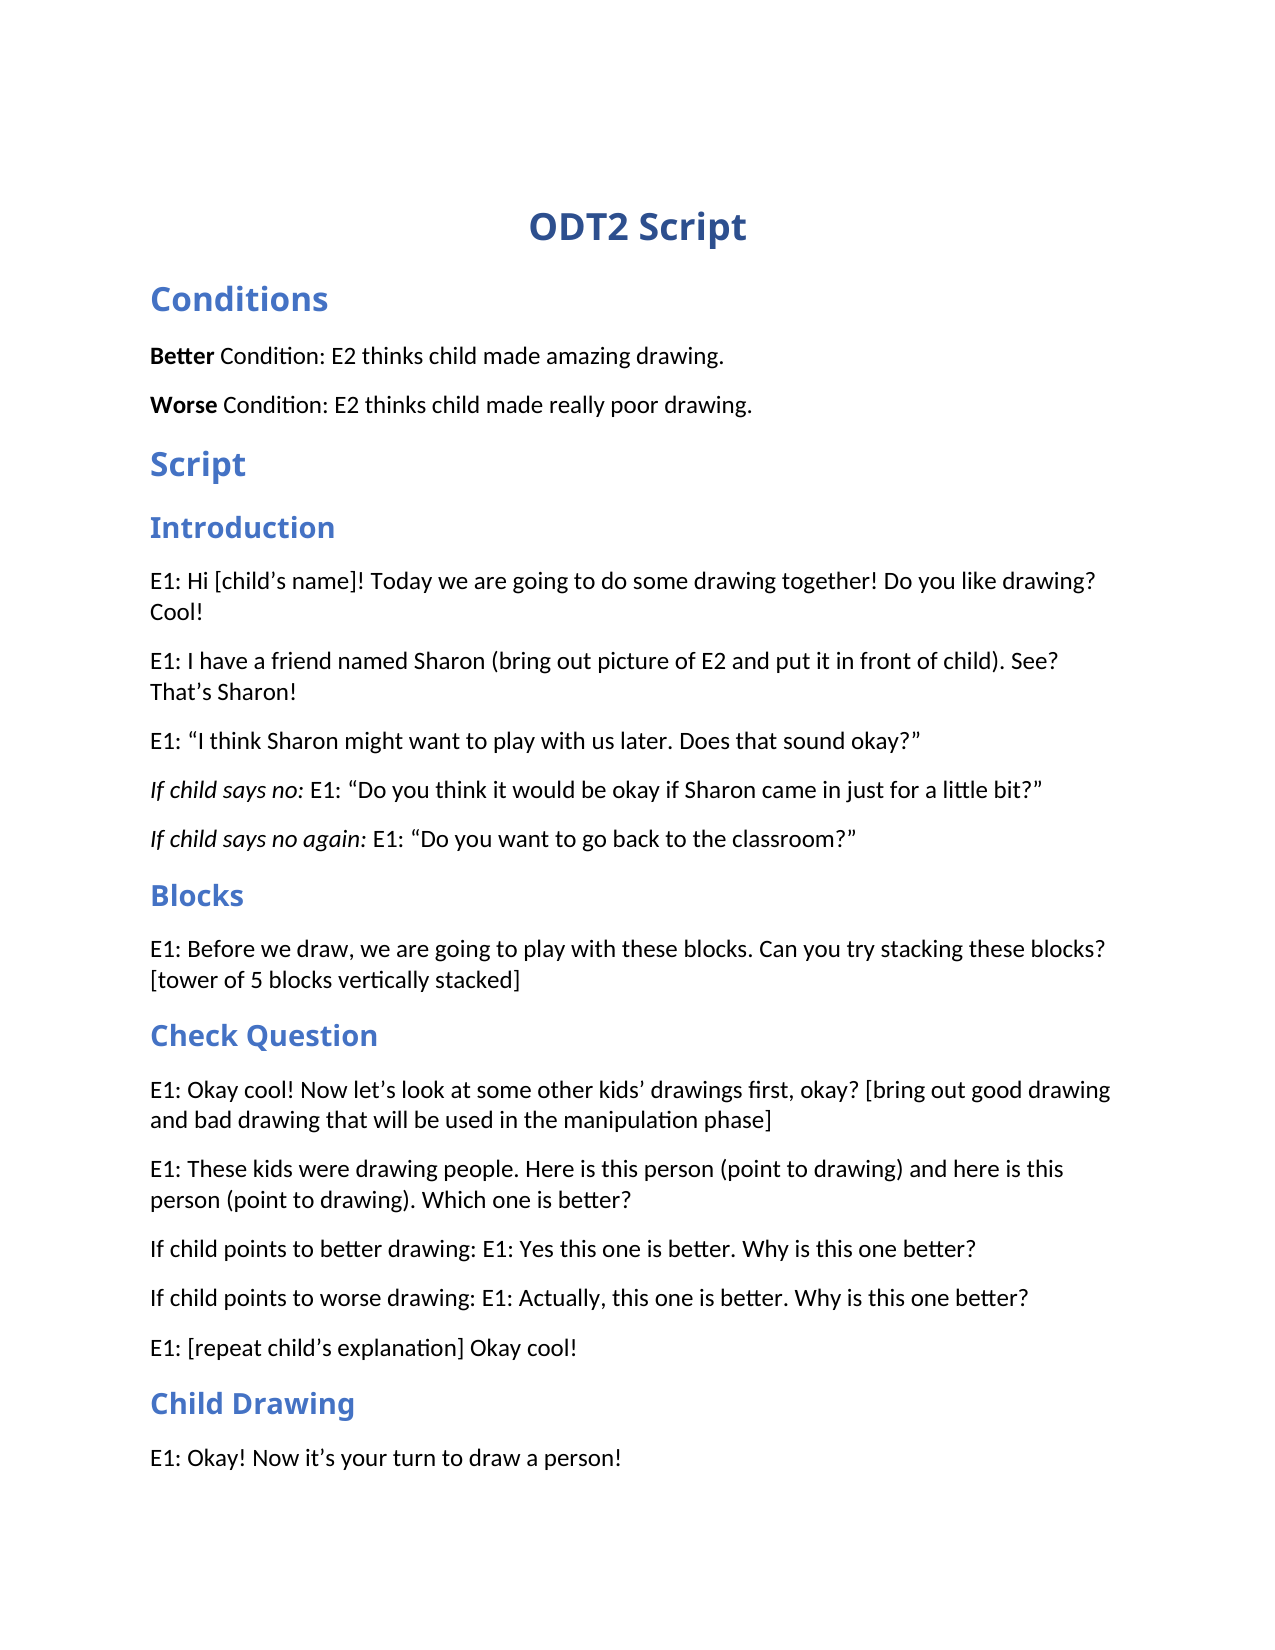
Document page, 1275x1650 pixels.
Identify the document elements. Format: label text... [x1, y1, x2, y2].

text E1: Okay cool! Now let’s look at some other kids’ drawings first, okay? [bring out good drawing and bad drawing that will be used in the manipulation phase] [150, 1074, 1125, 1135]
subtitle Introduction [150, 507, 1125, 547]
text Worse Condition: E2 thinks child made really poor drawing. [150, 389, 1125, 420]
text E1: [repeat child’s explanation] Okay cool! [150, 1332, 1125, 1362]
subtitle Script [150, 441, 1125, 486]
title ODT2 Script [150, 200, 1125, 251]
subtitle Blocks [150, 875, 1125, 915]
text If child says no again: E1: “Do you want to go back to the classroom?” [150, 824, 1125, 854]
subtitle Conditions [150, 276, 1125, 321]
text E1: These kids were drawing people. Here is this person (point to drawing) and here is this person (point to drawing). Which one is better? [150, 1153, 1125, 1214]
text E1: I have a friend named Sharon (bring out picture of E2 and put it in front of child). See? That’s Sharon! [150, 645, 1125, 706]
subtitle Child Drawing [150, 1383, 1125, 1423]
text If child points to worse drawing: E1: Actually, this one is better. Why is this one better? [150, 1283, 1125, 1313]
text E1: “I think Sharon might want to play with us later. Does that sound okay?” [150, 725, 1125, 756]
subtitle Check Question [150, 1015, 1125, 1055]
text E1: Okay! Now it’s your turn to draw a person! [150, 1442, 1125, 1472]
text Better Condition: E2 thinks child made amazing drawing. [150, 340, 1125, 371]
text E1: Hi [child’s name]! Today we are going to do some drawing together! Do you like drawing? Cool! [150, 566, 1125, 627]
text If child says no: E1: “Do you think it would be okay if Sharon came in just for a little bit?” [150, 774, 1125, 805]
text If child points to better drawing: E1: Yes this one is better. Why is this one better? [150, 1233, 1125, 1264]
text E1: Before we draw, we are going to play with these blocks. Can you try stacking these blocks? [tower of 5 blocks vertically stacked] [150, 933, 1125, 994]
